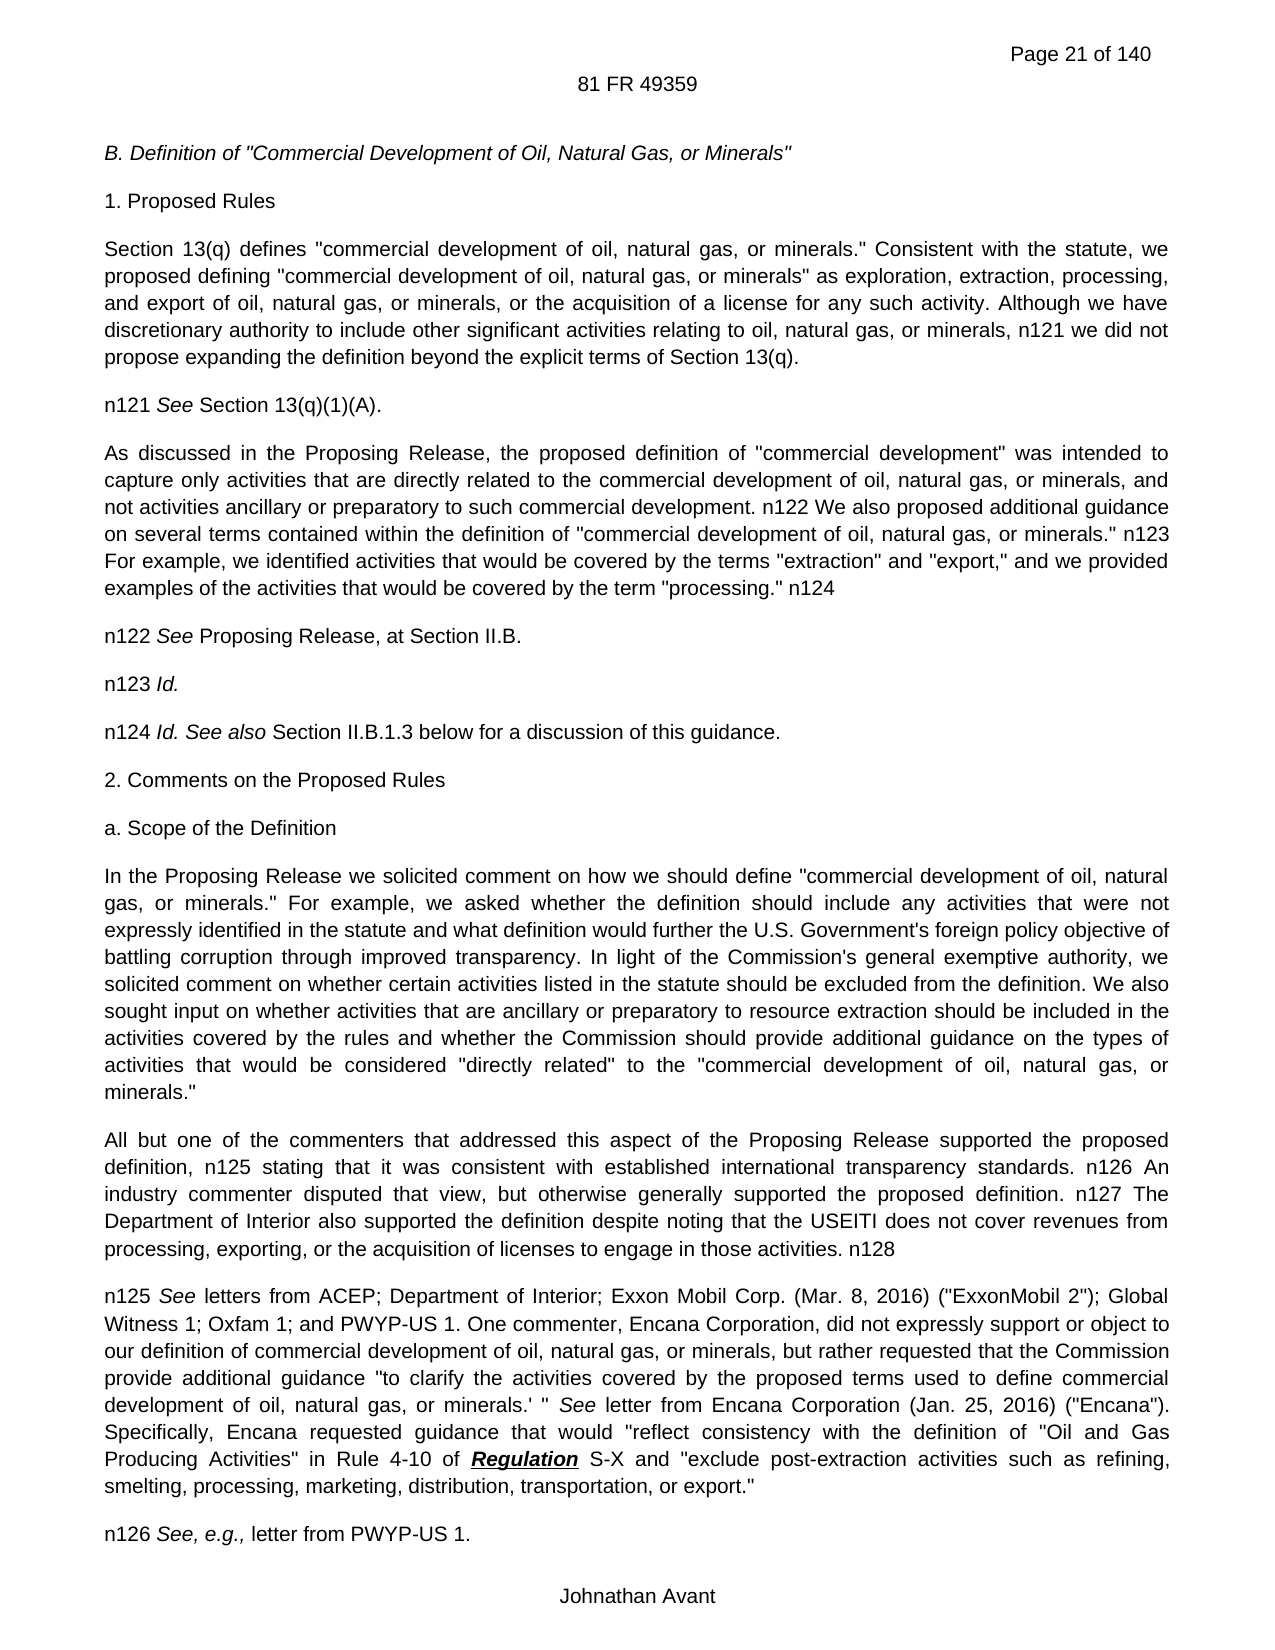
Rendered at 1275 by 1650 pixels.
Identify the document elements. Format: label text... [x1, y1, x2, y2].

text All but one of the commenters that addressed this aspect of the Proposing Release supported the proposed definition, n125 stating that it was consistent with established international transparency standards. n126 An industry commenter disputed that view, but otherwise generally supported the proposed definition. n127 The Department of Interior also supported the definition despite noting that the USEITI does not cover revenues from processing, exporting, or the acquisition of licenses to engage in those activities. n128 [104, 1125, 1171, 1260]
text n126 See, e.g., letter from PWYP-US 1. [104, 1519, 1171, 1546]
text 1. Proposed Rules [104, 185, 1171, 212]
text B. Definition of "Commercial Development of Oil, Natural Gas, or Minerals" [104, 137, 1171, 164]
text Section 13(q) defines "commercial development of oil, natural gas, or minerals." Consistent with the statute, we proposed defining "commercial development of oil, natural gas, or minerals" as exploration, extraction, processing, and export of oil, natural gas, or minerals, or the acquisition of a license for any such activity. Although we have discretionary authority to include other significant activities relating to oil, natural gas, or minerals, n121 we did not propose expanding the definition beyond the explicit terms of Section 13(q). [104, 233, 1171, 369]
text As discussed in the Proposing Release, the proposed definition of "commercial development" was intended to capture only activities that are directly related to the commercial development of oil, natural gas, or minerals, and not activities ancillary or preparatory to such commercial development. n122 We also proposed additional guidance on several terms contained within the definition of "commercial development of oil, natural gas, or minerals." n123 For example, we identified activities that would be covered by the terms "extraction" and "export," and we provided examples of the activities that would be covered by the term "processing." n124 [104, 437, 1171, 600]
text n121 See Section 13(q)(1)(A). [104, 389, 1171, 417]
text 2. Comments on the Proposed Rules [104, 764, 1171, 792]
text a. Scope of the Definition [104, 812, 1171, 839]
text In the Proposing Release we solicited comment on how we should define "commercial development of oil, natural gas, or minerals." For example, we asked whether the definition should include any activities that were not expressly identified in the statute and what definition would further the U.S. Government's foreign policy objective of battling corruption through improved transparency. In light of the Commission's general exemptive authority, we solicited comment on whether certain activities listed in the statute should be excluded from the definition. We also sought input on whether activities that are ancillary or preparatory to resource extraction should be included in the activities covered by the rules and whether the Commission should provide additional guidance on the types of activities that would be considered "directly related" to the "commercial development of oil, natural gas, or minerals." [104, 860, 1171, 1104]
text n122 See Proposing Release, at Section II.B. [104, 621, 1171, 648]
text n124 Id. See also Section II.B.1.3 below for a discussion of this guidance. [104, 717, 1171, 744]
text n123 Id. [104, 669, 1171, 696]
text n125 See letters from ACEP; Department of Interior; Exxon Mobil Corp. (Mar. 8, 2016) ("ExxonMobil 2"); Global Witness 1; Oxfam 1; and PWYP-US 1. One commenter, Encana Corporation, did not expressly support or object to our definition of commercial development of oil, natural gas, or minerals, but rather requested that the Commission provide additional guidance "to clarify the activities covered by the proposed terms used to define commercial development of oil, natural gas, or minerals.' " See letter from Encana Corporation (Jan. 25, 2016) ("Encana"). Specifically, Encana requested guidance that would "reflect consistency with the definition of "Oil and Gas Producing Activities" in Rule 4-10 of Regulation S-X and "exclude post-extraction activities such as refining, smelting, processing, marketing, distribution, transportation, or export." [104, 1281, 1171, 1498]
